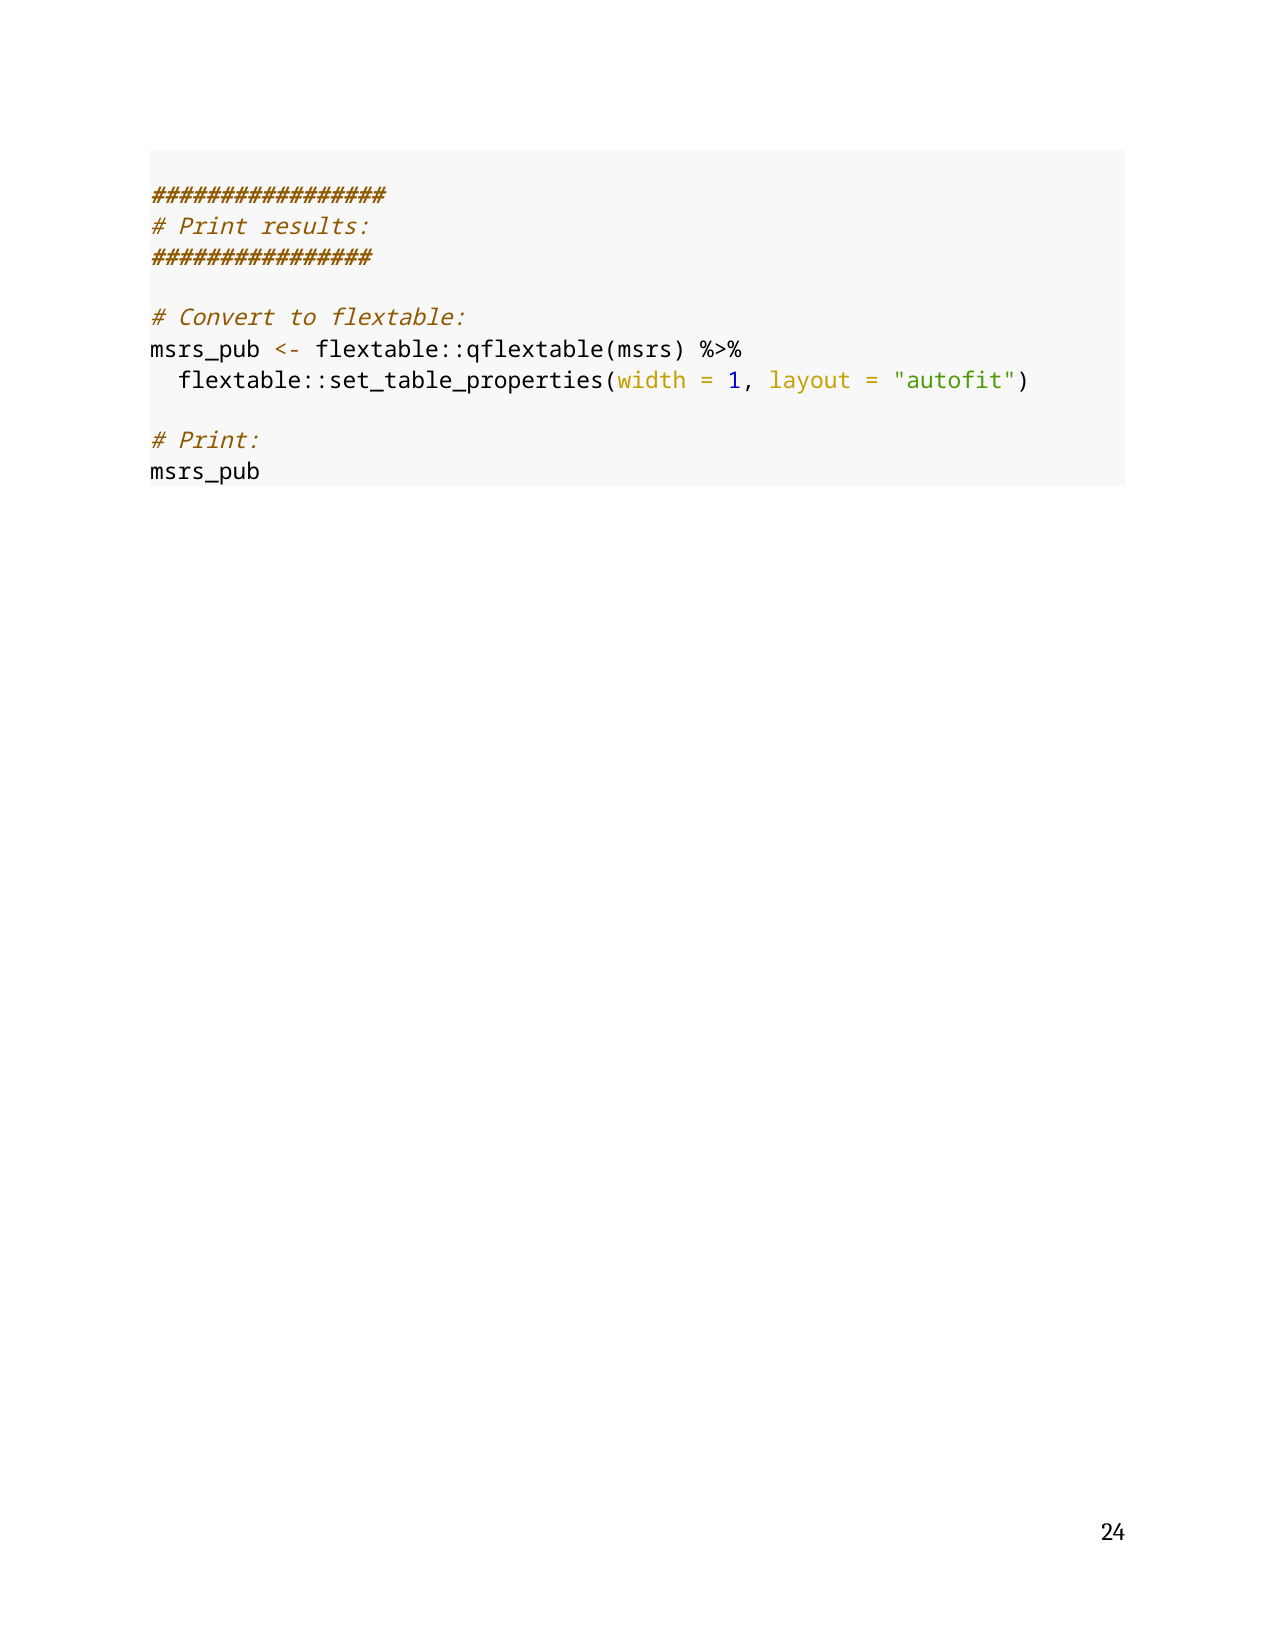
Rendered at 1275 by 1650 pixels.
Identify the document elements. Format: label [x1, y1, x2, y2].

text [150, 150, 1125, 486]
